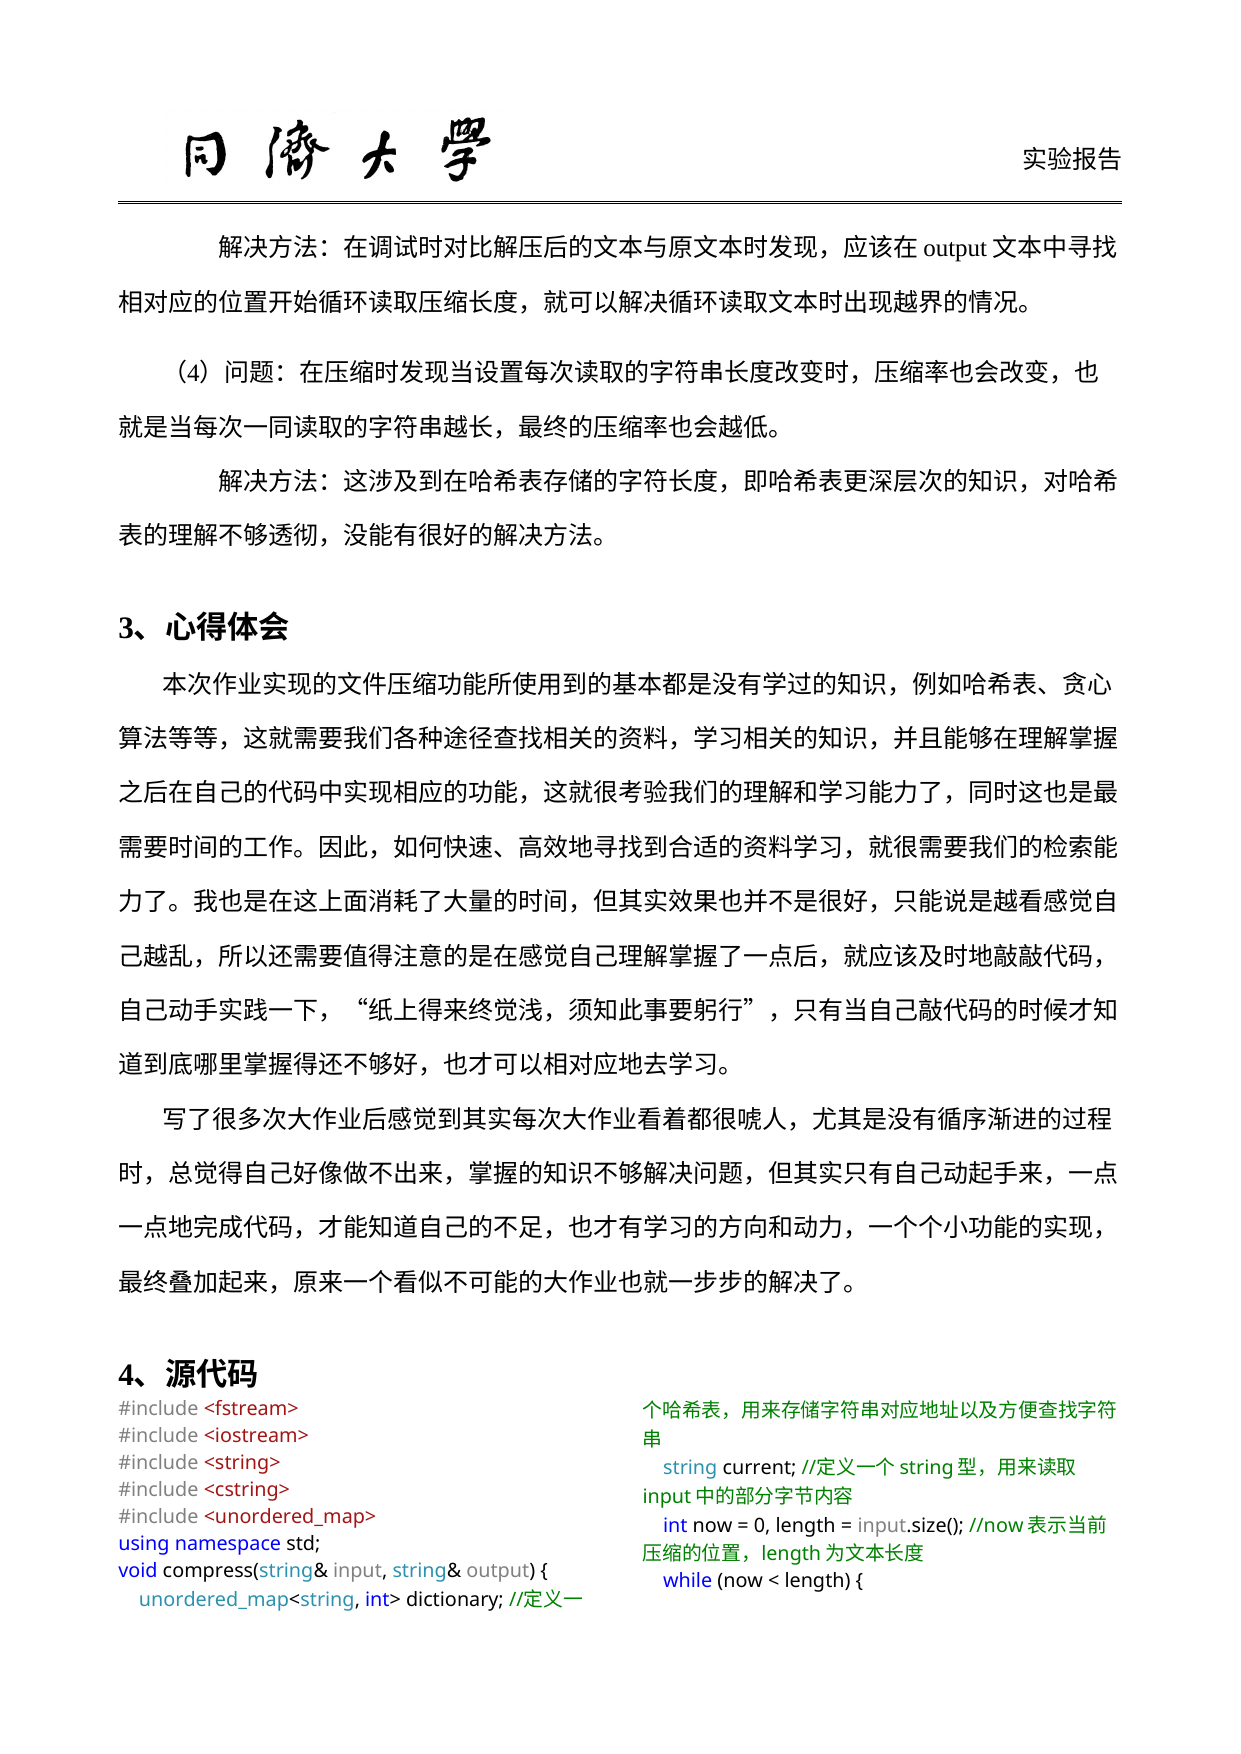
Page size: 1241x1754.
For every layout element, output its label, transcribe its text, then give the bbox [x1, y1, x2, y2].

text using namespace std; [118, 1529, 598, 1556]
list 解决方法：这涉及到在哈希表存储的字符长度，即哈希表更深层次的知识，对哈希表的理解不够透彻，没能有很好的解决方法。 [118, 461, 1122, 552]
text 写了很多次大作业后感觉到其实每次大作业看着都很唬人，尤其是没有循序渐进的过程时，总觉得自己好像做不出来，掌握的知识不够解决问题，但其实只有自己动起手来，一点一点地完成代码，才能知道自己的不足，也才有学习的方向和动力，一个个小功能的实现，最终叠加起来，原来一个看似不可能的大作业也就一步步的解决了。 [118, 1099, 1122, 1298]
text unordered_map<string, int> dictionary; //定义一个哈希表，用来存储字符串对应地址以及方便查找字符串 [642, 1394, 1122, 1452]
text string current; //定义一个string型，用来读取input中的部分字节内容 [642, 1452, 1122, 1509]
text int now = 0, length = input.size(); //now表示当前压缩的位置，length为文本长度 [642, 1509, 1122, 1567]
text 本次作业实现的文件压缩功能所使用到的基本都是没有学过的知识，例如哈希表、贪心算法等等，这就需要我们各种途径查找相关的资料，学习相关的知识，并且能够在理解掌握之后在自己的代码中实现相应的功能，这就很考验我们的理解和学习能力了，同时这也是最需要时间的工作。因此，如何快速、高效地寻找到合适的资料学习，就很需要我们的检索能力了。我也是在这上面消耗了大量的时间，但其实效果也并不是很好，只能说是越看感觉自己越乱，所以还需要值得注意的是在感觉自己理解掌握了一点后，就应该及时地敲敲代码，自己动手实践一下，“纸上得来终觉浅，须知此事要躬行”，只有当自己敲代码的时候才知道到底哪里掌握得还不够好，也才可以相对应地去学习。 [118, 664, 1122, 1081]
text #include <iostream> [118, 1421, 598, 1448]
text unordered_map<string, int> dictionary; //定义一个哈希表，用来存储字符串对应地址以及方便查找字符串 [118, 1583, 598, 1612]
text #include <unordered_map> [118, 1502, 598, 1529]
text 3、心得体会 [118, 603, 1122, 648]
list （4）问题：在压缩时发现当设置每次读取的字符串长度改变时，压缩率也会改变，也就是当每次一同读取的字符串越长，最终的压缩率也会越低。 [118, 353, 1122, 443]
text while (now < length) { [642, 1567, 1122, 1594]
text #include <fstream> [118, 1394, 598, 1421]
text 4、源代码 [118, 1349, 1122, 1394]
text #include <string> [118, 1448, 598, 1475]
picture [162, 109, 510, 188]
text #include <cstring> [118, 1475, 598, 1502]
text void compress(string& input, string& output) { [118, 1556, 598, 1583]
list 解决方法：在调试时对比解压后的文本与原文本时发现，应该在output文本中寻找相对应的位置开始循环读取压缩长度，就可以解决循环读取文本时出现越界的情况。 [118, 228, 1122, 318]
